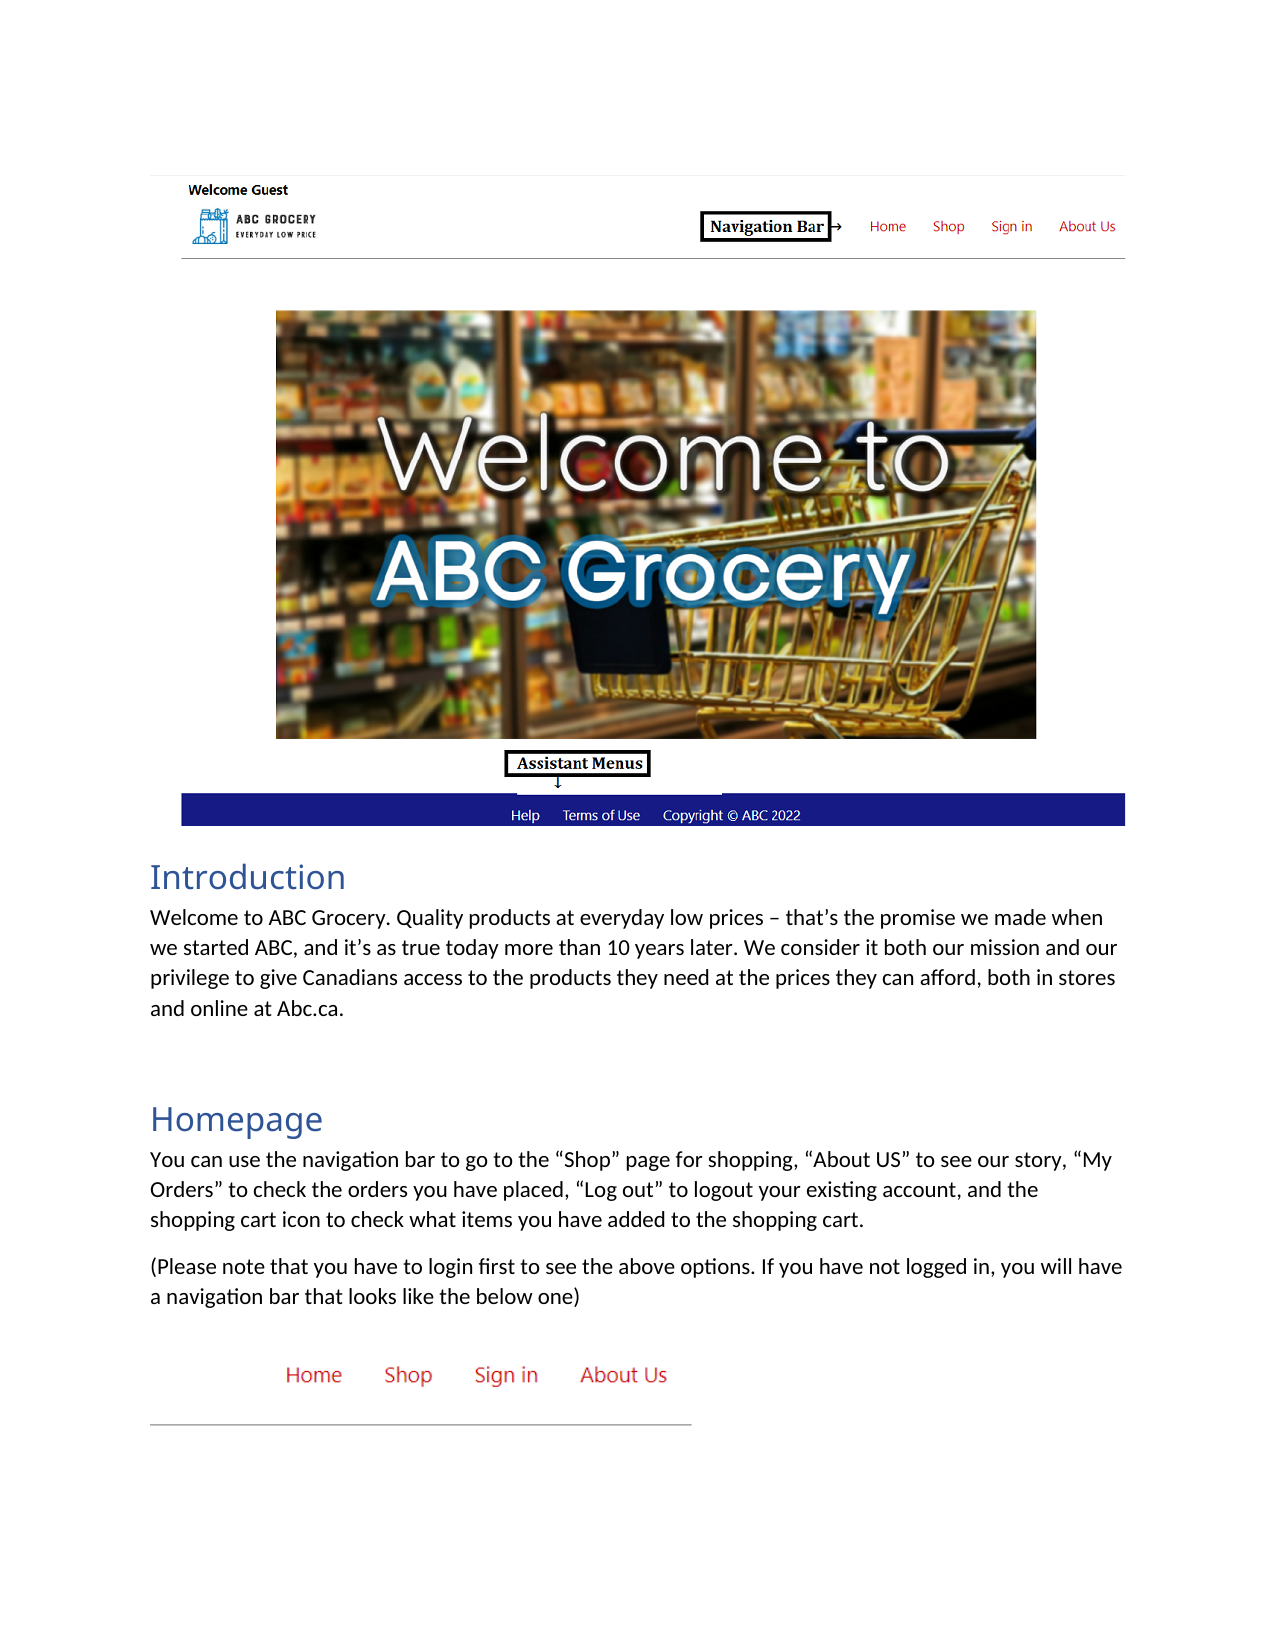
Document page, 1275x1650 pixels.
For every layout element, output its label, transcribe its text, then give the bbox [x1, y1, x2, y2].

subtitle Introduction [150, 854, 1125, 899]
text Welcome to ABC Grocery. Quality products at everyday low prices – that’s the promise we made when we started ABC, and it’s as true today more than 10 years later. We consider it both our mission and our privilege to give Canadians access to the products they need at the prices they can afford, both in stores and online at Abc.ca. [150, 903, 1125, 1022]
subtitle Homepage [150, 1096, 1125, 1141]
text You can use the navigation bar to go to the “Shop” page for shopping, “About US” to see our story, “My Orders” to check the orders you have placed, “Log out” to logout your existing account, and the shopping cart icon to check what items you have added to the shopping cart. [150, 1145, 1125, 1233]
text (Please note that you have to login first to see the above options. If you have not logged in, you will have a navigation bar that looks like the below one) [150, 1252, 1125, 1310]
picture [150, 1329, 718, 1438]
picture [150, 175, 1125, 826]
